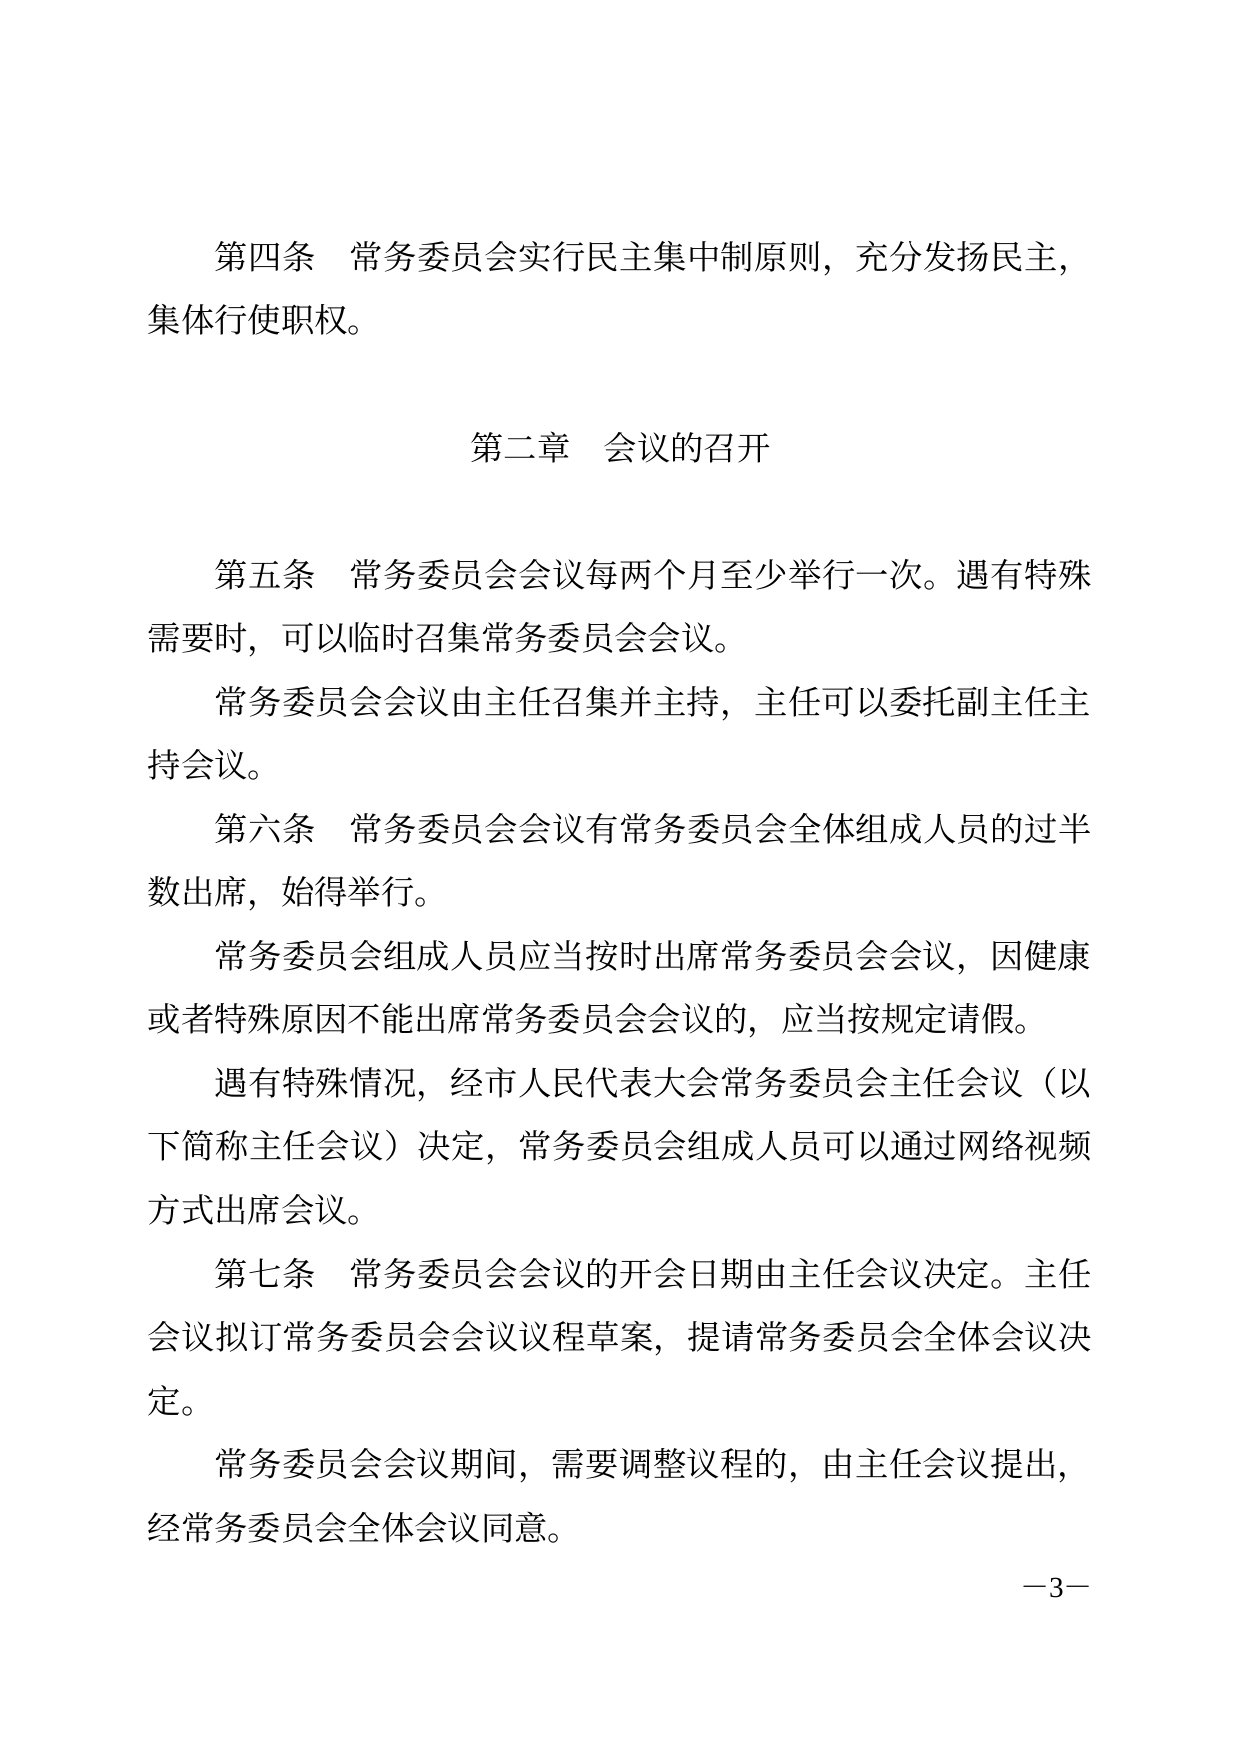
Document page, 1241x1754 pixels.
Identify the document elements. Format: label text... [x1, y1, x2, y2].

text 第五条 常务委员会会议每两个月至少举行一次。遇有特殊需要时，可以临时召集常务委员会会议。 [148, 536, 1092, 663]
text 常务委员会会议期间，需要调整议程的，由主任会议提出，经常务委员会全体会议同意。 [148, 1426, 1092, 1553]
text 遇有特殊情况，经市人民代表大会常务委员会主任会议（以下简称主任会议）决定，常务委员会组成人员可以通过网络视频方式出席会议。 [148, 1044, 1092, 1235]
text 常务委员会会议由主任召集并主持，主任可以委托副主任主持会议。 [148, 663, 1092, 790]
text 第六条 常务委员会会议有常务委员会全体组成人员的过半数出席，始得举行。 [148, 790, 1092, 917]
text 第七条 常务委员会会议的开会日期由主任会议决定。主任会议拟订常务委员会会议议程草案，提请常务委员会全体会议决定。 [148, 1235, 1092, 1426]
text 第四条 常务委员会实行民主集中制原则，充分发扬民主，集体行使职权。 [148, 218, 1092, 346]
text 第二章 会议的召开 [148, 409, 1092, 473]
text 常务委员会组成人员应当按时出席常务委员会会议，因健康或者特殊原因不能出席常务委员会会议的，应当按规定请假。 [148, 917, 1092, 1044]
